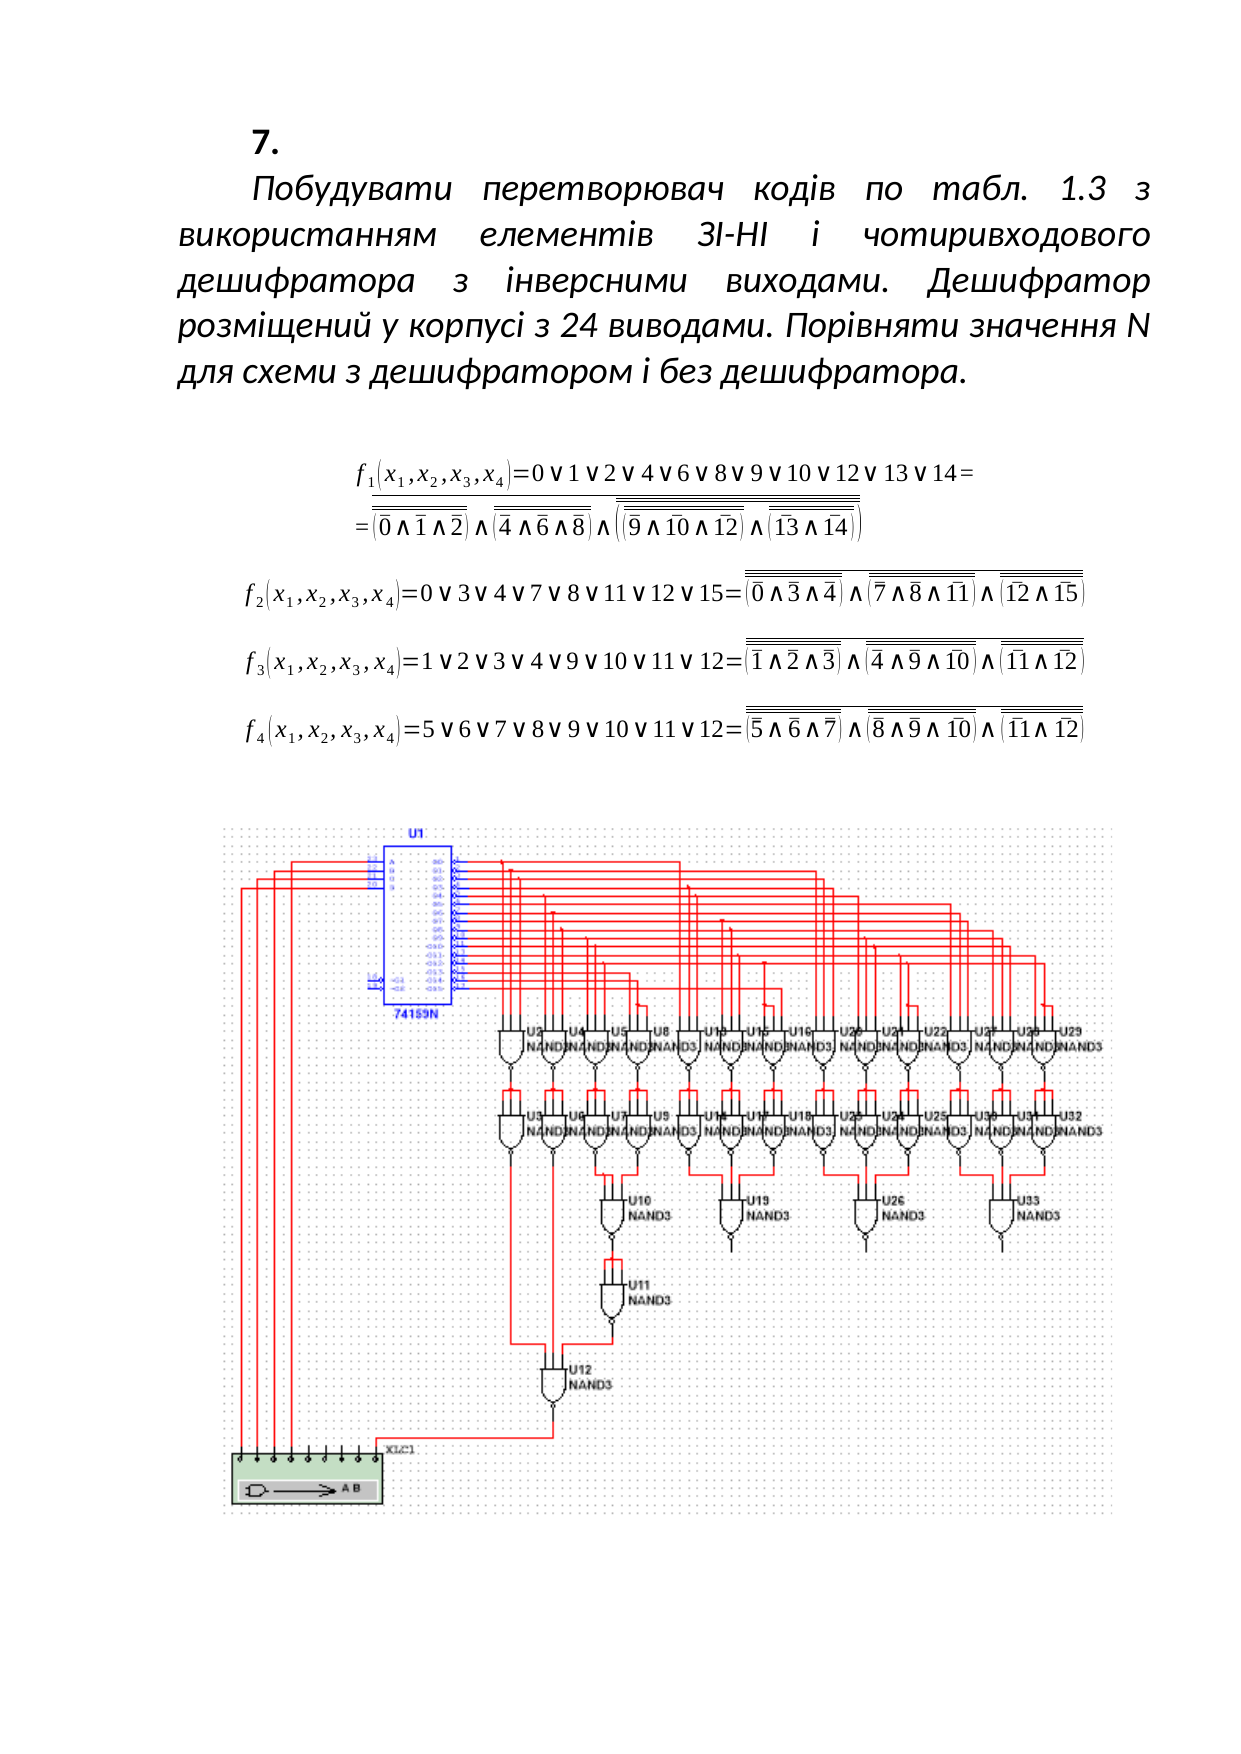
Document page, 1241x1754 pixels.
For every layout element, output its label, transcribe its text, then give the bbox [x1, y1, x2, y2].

text 7. [177, 118, 1152, 164]
text Побудувати перетворювач кодів по табл. 1.3 з використанням елементів ЗІ-НІ і чотиривходового дешифратора з інверсними виходами. Дешифратор розміщений у корпусі з 24 виводами. Порівняти значення N для схеми з дешифратором і без дешифратора. [177, 164, 1152, 393]
picture [216, 827, 1113, 1519]
